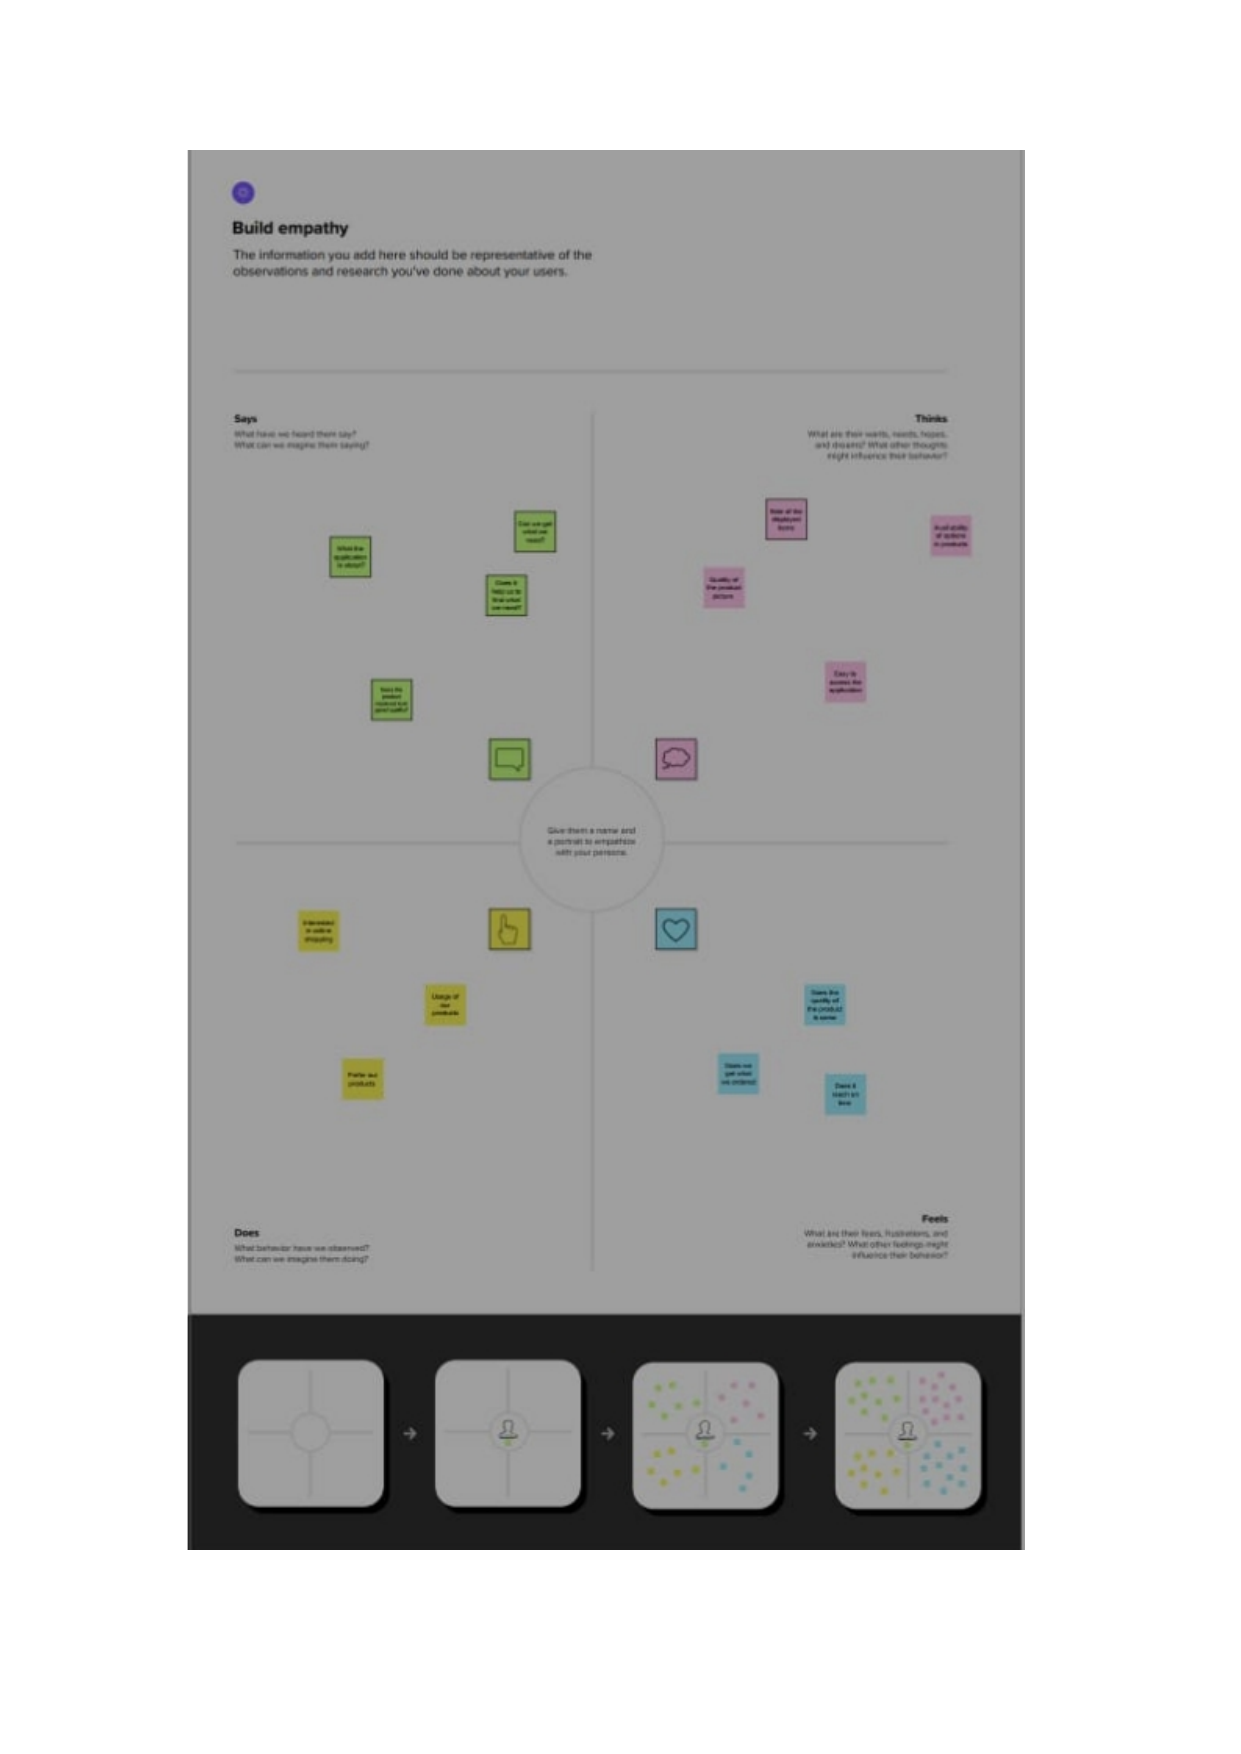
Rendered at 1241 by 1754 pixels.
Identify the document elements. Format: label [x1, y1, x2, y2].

picture [187, 150, 1025, 1550]
